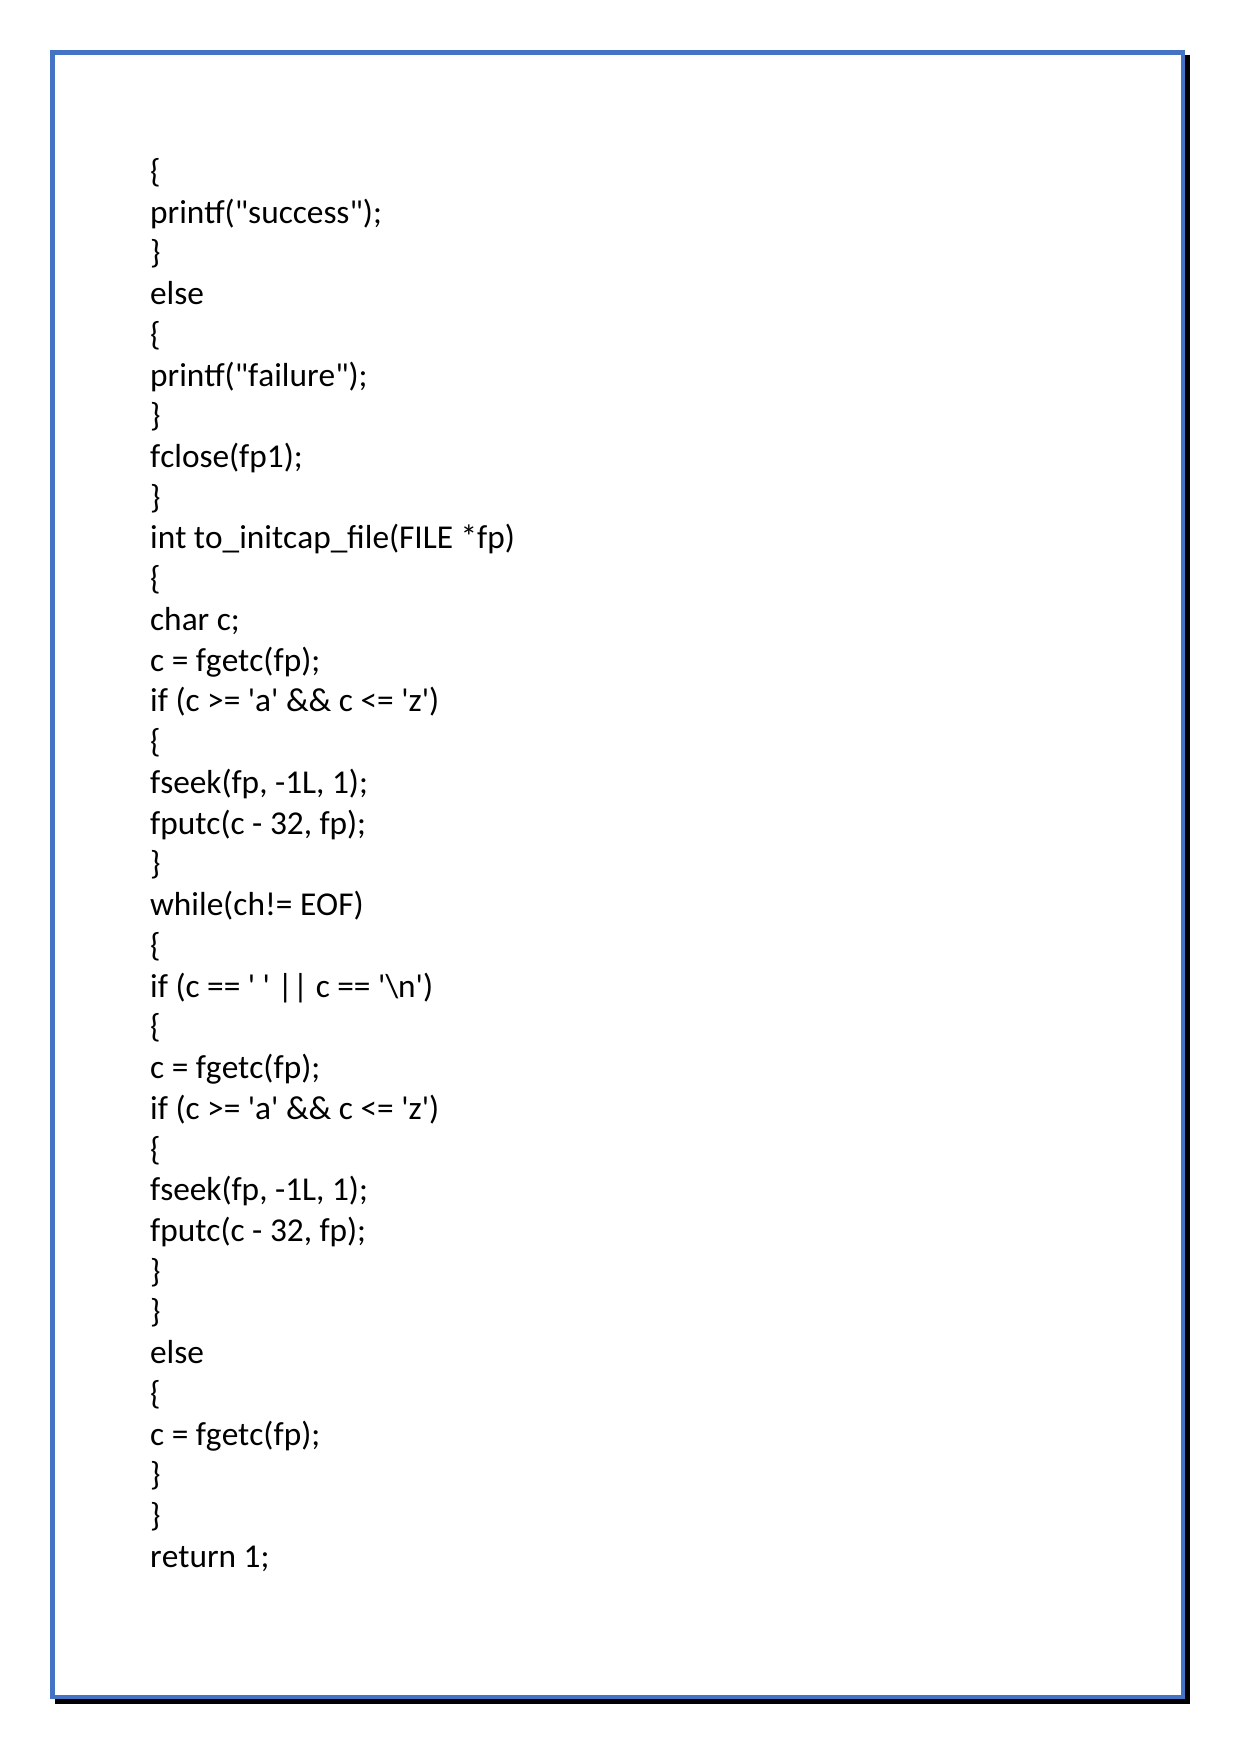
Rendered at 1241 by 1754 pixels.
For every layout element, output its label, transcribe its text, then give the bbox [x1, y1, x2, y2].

text { [150, 1372, 1086, 1413]
text } [150, 1494, 1086, 1535]
text { [150, 313, 1086, 354]
text int to_initcap_file(FILE *fp) [150, 517, 1086, 557]
text while(ch!= EOF) [150, 883, 1086, 924]
text fseek(fp, -1L, 1); [150, 761, 1086, 802]
text char c; [150, 598, 1086, 639]
text } [150, 231, 1086, 272]
text return 1; [150, 1535, 1086, 1576]
text { [150, 557, 1086, 598]
text c = fgetc(fp); [150, 639, 1086, 679]
text { [150, 1127, 1086, 1168]
text } [150, 394, 1086, 435]
text } [150, 842, 1086, 883]
text c = fgetc(fp); [150, 1413, 1086, 1453]
text } [150, 1250, 1086, 1290]
text } [150, 1453, 1086, 1494]
text { [150, 150, 1086, 191]
text } [150, 476, 1086, 517]
text fclose(fp1); [150, 435, 1086, 476]
text if (c == ' ' || c == '\n') [150, 964, 1086, 1005]
text c = fgetc(fp); [150, 1046, 1086, 1087]
text fputc(c - 32, fp); [150, 802, 1086, 842]
text } [150, 1290, 1086, 1331]
text else [150, 272, 1086, 313]
text { [150, 924, 1086, 964]
text printf("success"); [150, 191, 1086, 231]
text fputc(c - 32, fp); [150, 1209, 1086, 1250]
text fseek(fp, -1L, 1); [150, 1168, 1086, 1209]
text if (c >= 'a' && c <= 'z') [150, 679, 1086, 720]
text else [150, 1331, 1086, 1372]
text printf("failure"); [150, 354, 1086, 394]
text { [150, 1005, 1086, 1046]
text if (c >= 'a' && c <= 'z') [150, 1087, 1086, 1127]
text { [150, 720, 1086, 761]
